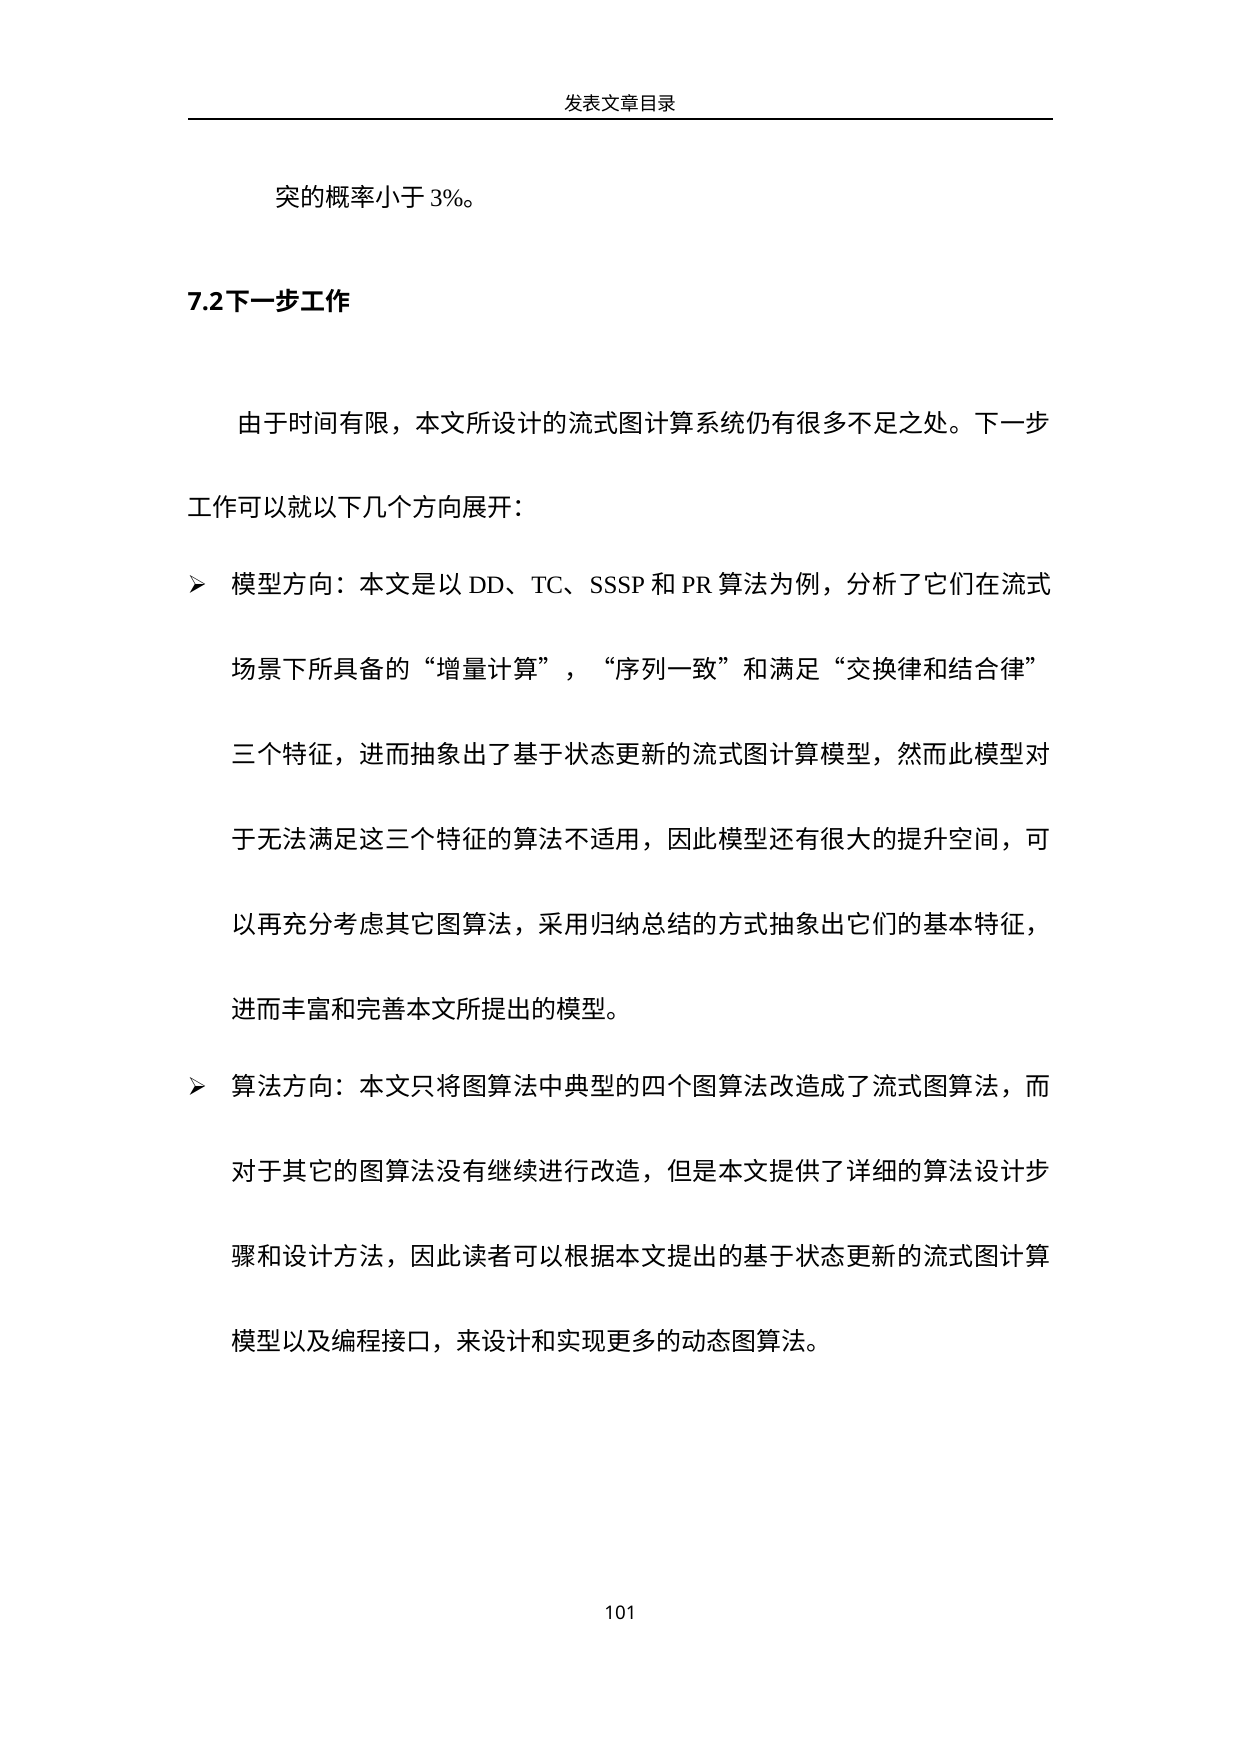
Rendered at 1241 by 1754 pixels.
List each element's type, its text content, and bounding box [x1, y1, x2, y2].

list 算法方向：本文只将图算法中典型的四个图算法改造成了流式图算法，而对于其它的图算法没有继续进行改造，但是本文提供了详细的算法设计步骤和设计方法，因此读者可以根据本文提出的基于状态更新的流式图计算模型以及编程接口，来设计和实现更多的动态图算法。 [187, 1051, 1053, 1373]
subtitle 下一步工作 [187, 266, 1053, 334]
list 模型方向：本文是以DD、TC、SSSP和PR算法为例，分析了它们在流式场景下所具备的“增量计算”，“序列一致”和满足“交换律和结合律”三个特征，进而抽象出了基于状态更新的流式图计算模型，然而此模型对于无法满足这三个特征的算法不适用，因此模型还有很大的提升空间，可以再充分考虑其它图算法，采用归纳总结的方式抽象出它们的基本特征，进而丰富和完善本文所提出的模型。 [187, 549, 1053, 1041]
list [231, 162, 1053, 229]
text 由于时间有限，本文所设计的流式图计算系统仍有很多不足之处。下一步工作可以就以下几个方向展开： [187, 387, 1053, 540]
